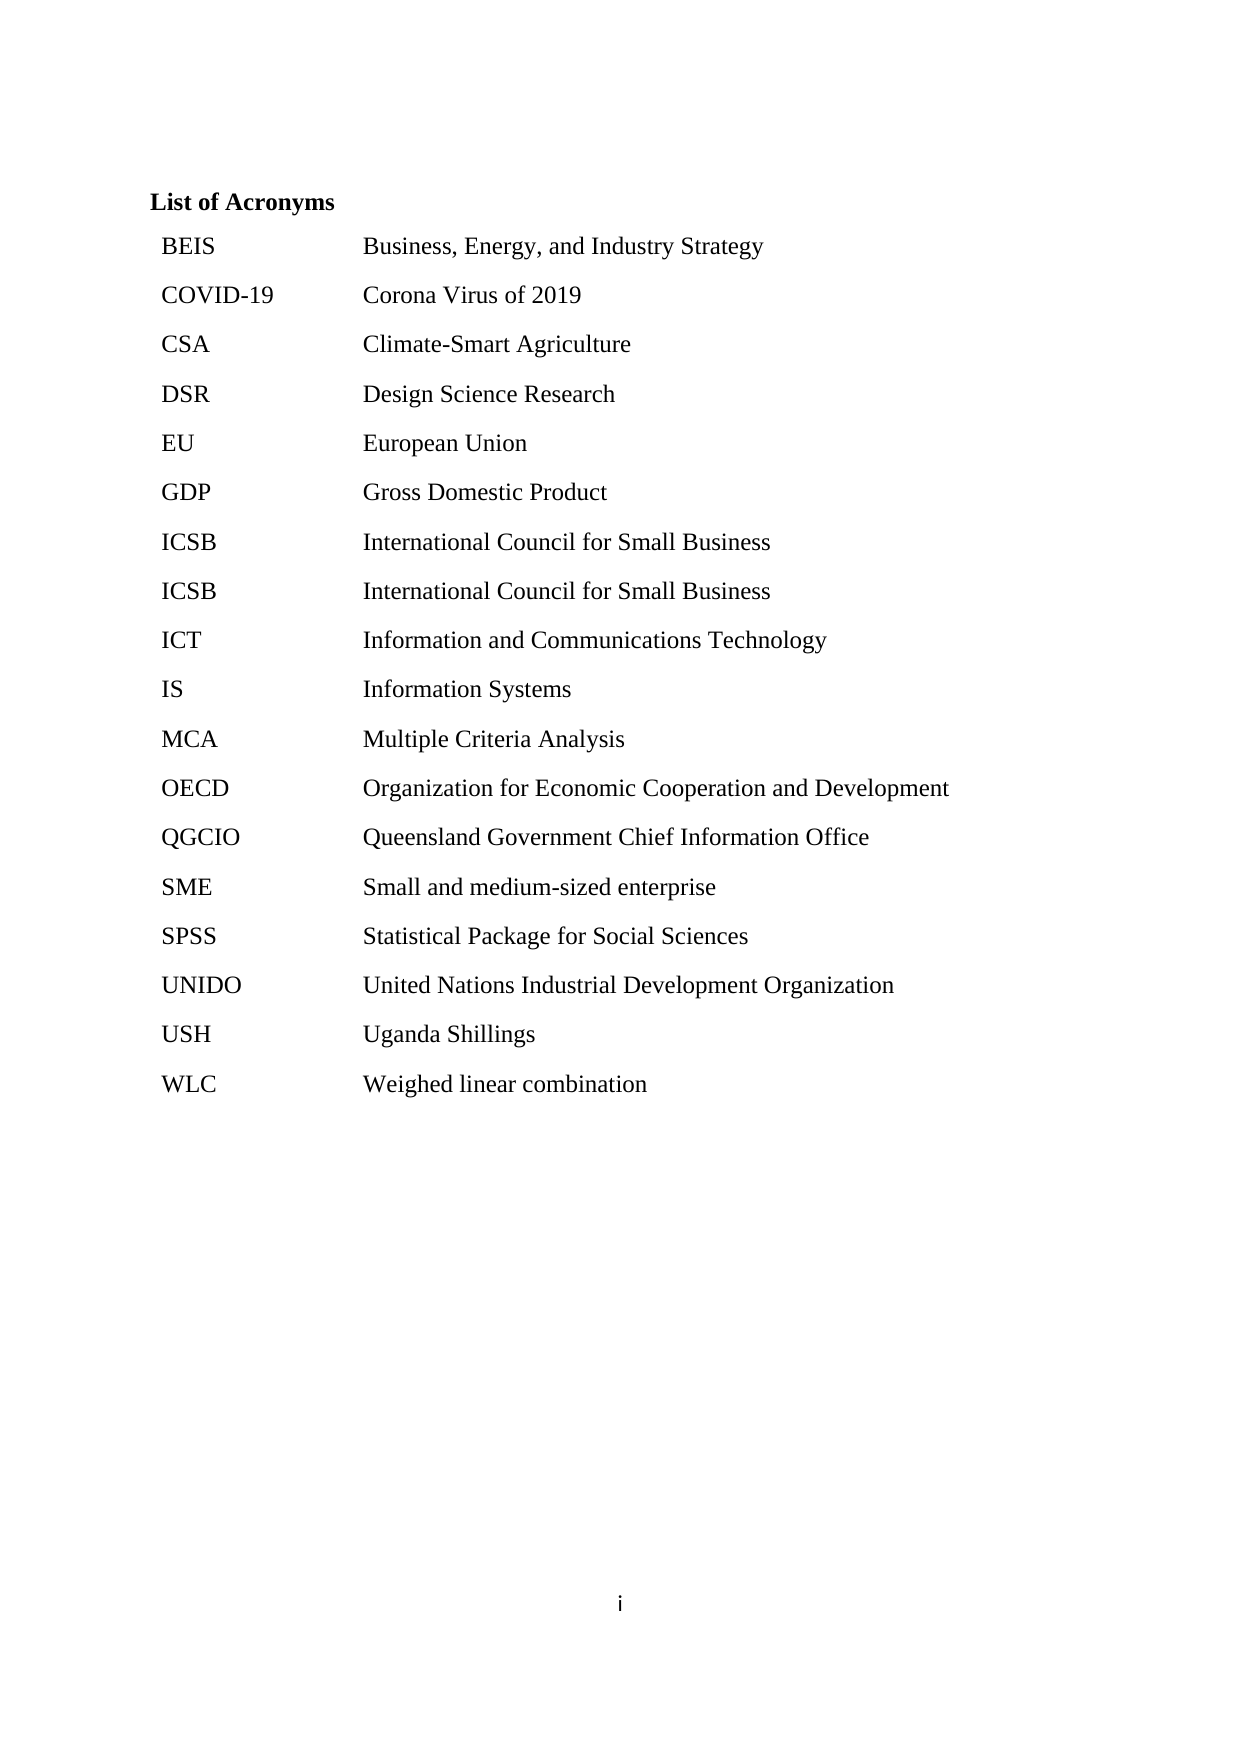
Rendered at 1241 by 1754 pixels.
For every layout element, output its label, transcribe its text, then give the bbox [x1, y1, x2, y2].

table_cell ICSB [150, 527, 351, 576]
table_cell Small and medium-sized enterprise [351, 872, 1091, 921]
table_cell Queensland Government Chief Information Office [351, 822, 1091, 872]
table_cell IS [150, 675, 351, 724]
table_cell WLC [150, 1069, 351, 1118]
table_cell Climate-Smart Agriculture [351, 330, 1091, 379]
table_cell GDP [150, 478, 351, 527]
table_cell International Council for Small Business [351, 576, 1091, 625]
subtitle List of Acronyms [150, 187, 1090, 216]
table_cell ICSB [150, 576, 351, 625]
table_cell USH [150, 1019, 351, 1069]
table_cell Design Science Research [351, 379, 1091, 428]
table_cell Multiple Criteria Analysis [351, 724, 1091, 773]
table_cell SME [150, 872, 351, 921]
table_cell Weighed linear combination [351, 1069, 1091, 1118]
table_header Business, Energy, and Industry Strategy [351, 231, 1091, 280]
table_cell International Council for Small Business [351, 527, 1091, 576]
table_cell Uganda Shillings [351, 1019, 1091, 1069]
table_cell UNIDO [150, 970, 351, 1019]
table_cell OECD [150, 773, 351, 822]
table_cell European Union [351, 428, 1091, 477]
table_cell Information and Communications Technology [351, 625, 1091, 674]
table_header BEIS [150, 231, 351, 280]
table_cell DSR [150, 379, 351, 428]
table_cell ICT [150, 625, 351, 674]
table_cell QGCIO [150, 822, 351, 872]
table_cell United Nations Industrial Development Organization [351, 970, 1091, 1019]
table_cell Statistical Package for Social Sciences [351, 921, 1091, 970]
table_cell CSA [150, 330, 351, 379]
table_cell SPSS [150, 921, 351, 970]
table_cell Gross Domestic Product [351, 478, 1091, 527]
table_cell MCA [150, 724, 351, 773]
table_cell COVID-19 [150, 280, 351, 329]
table_cell Information Systems [351, 675, 1091, 724]
table_cell EU [150, 428, 351, 477]
table_cell Organization for Economic Cooperation and Development [351, 773, 1091, 822]
table_cell Corona Virus of 2019 [351, 280, 1091, 329]
